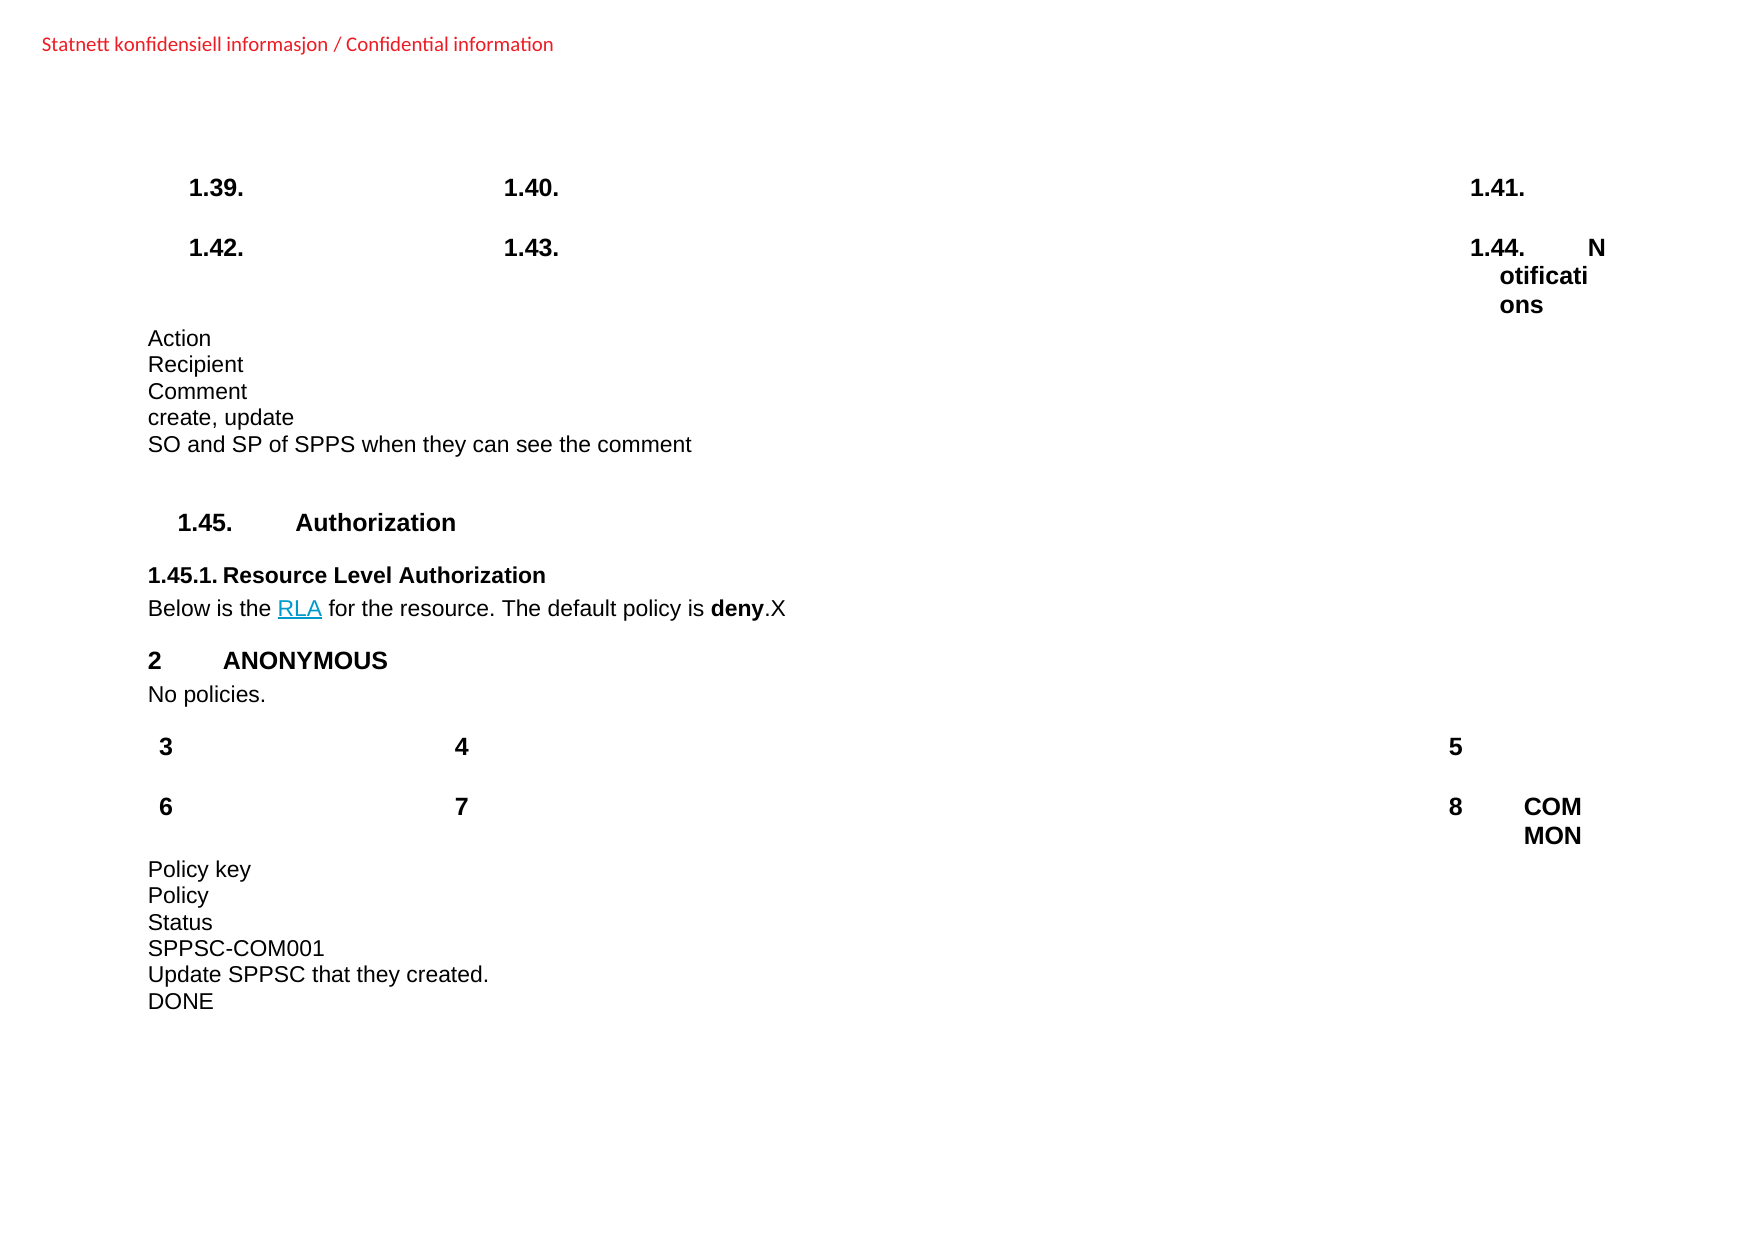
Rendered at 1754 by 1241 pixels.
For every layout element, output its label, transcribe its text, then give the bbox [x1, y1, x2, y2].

subtitle Notifications [1470, 173, 1595, 201]
table_cell DONE [1437, 767, 1606, 856]
subtitle Notifications [1470, 233, 1595, 319]
subtitle Common [454, 792, 1426, 821]
table_header Action [148, 148, 463, 208]
table_cell create, update [148, 208, 463, 325]
subtitle Common [159, 732, 432, 761]
table_cell SPPSC-COM001 [148, 767, 443, 856]
subtitle Notifications [188, 173, 452, 201]
table_header Policy key [148, 707, 443, 767]
subtitle Notifications [188, 233, 452, 261]
table_header Status [1437, 707, 1606, 767]
subtitle Common [1448, 792, 1595, 850]
subtitle Notifications [504, 233, 1418, 261]
subtitle Common [159, 792, 432, 821]
table_cell Update SPPSC that they created. [443, 767, 1437, 856]
subtitle Common [1448, 732, 1595, 761]
table_header Comment [1429, 148, 1606, 208]
subtitle Authorization [177, 508, 1606, 537]
subtitle Notifications [504, 173, 1418, 201]
table_cell [1429, 208, 1606, 325]
table_header Recipient [463, 148, 1429, 208]
subtitle Anonymous [148, 646, 1606, 675]
table_header Policy [443, 707, 1437, 767]
subtitle Common [454, 732, 1426, 761]
table_cell SO and SP of SPPS when they can see the comment [463, 208, 1429, 325]
subtitle Resource Level Authorization [148, 562, 1606, 588]
